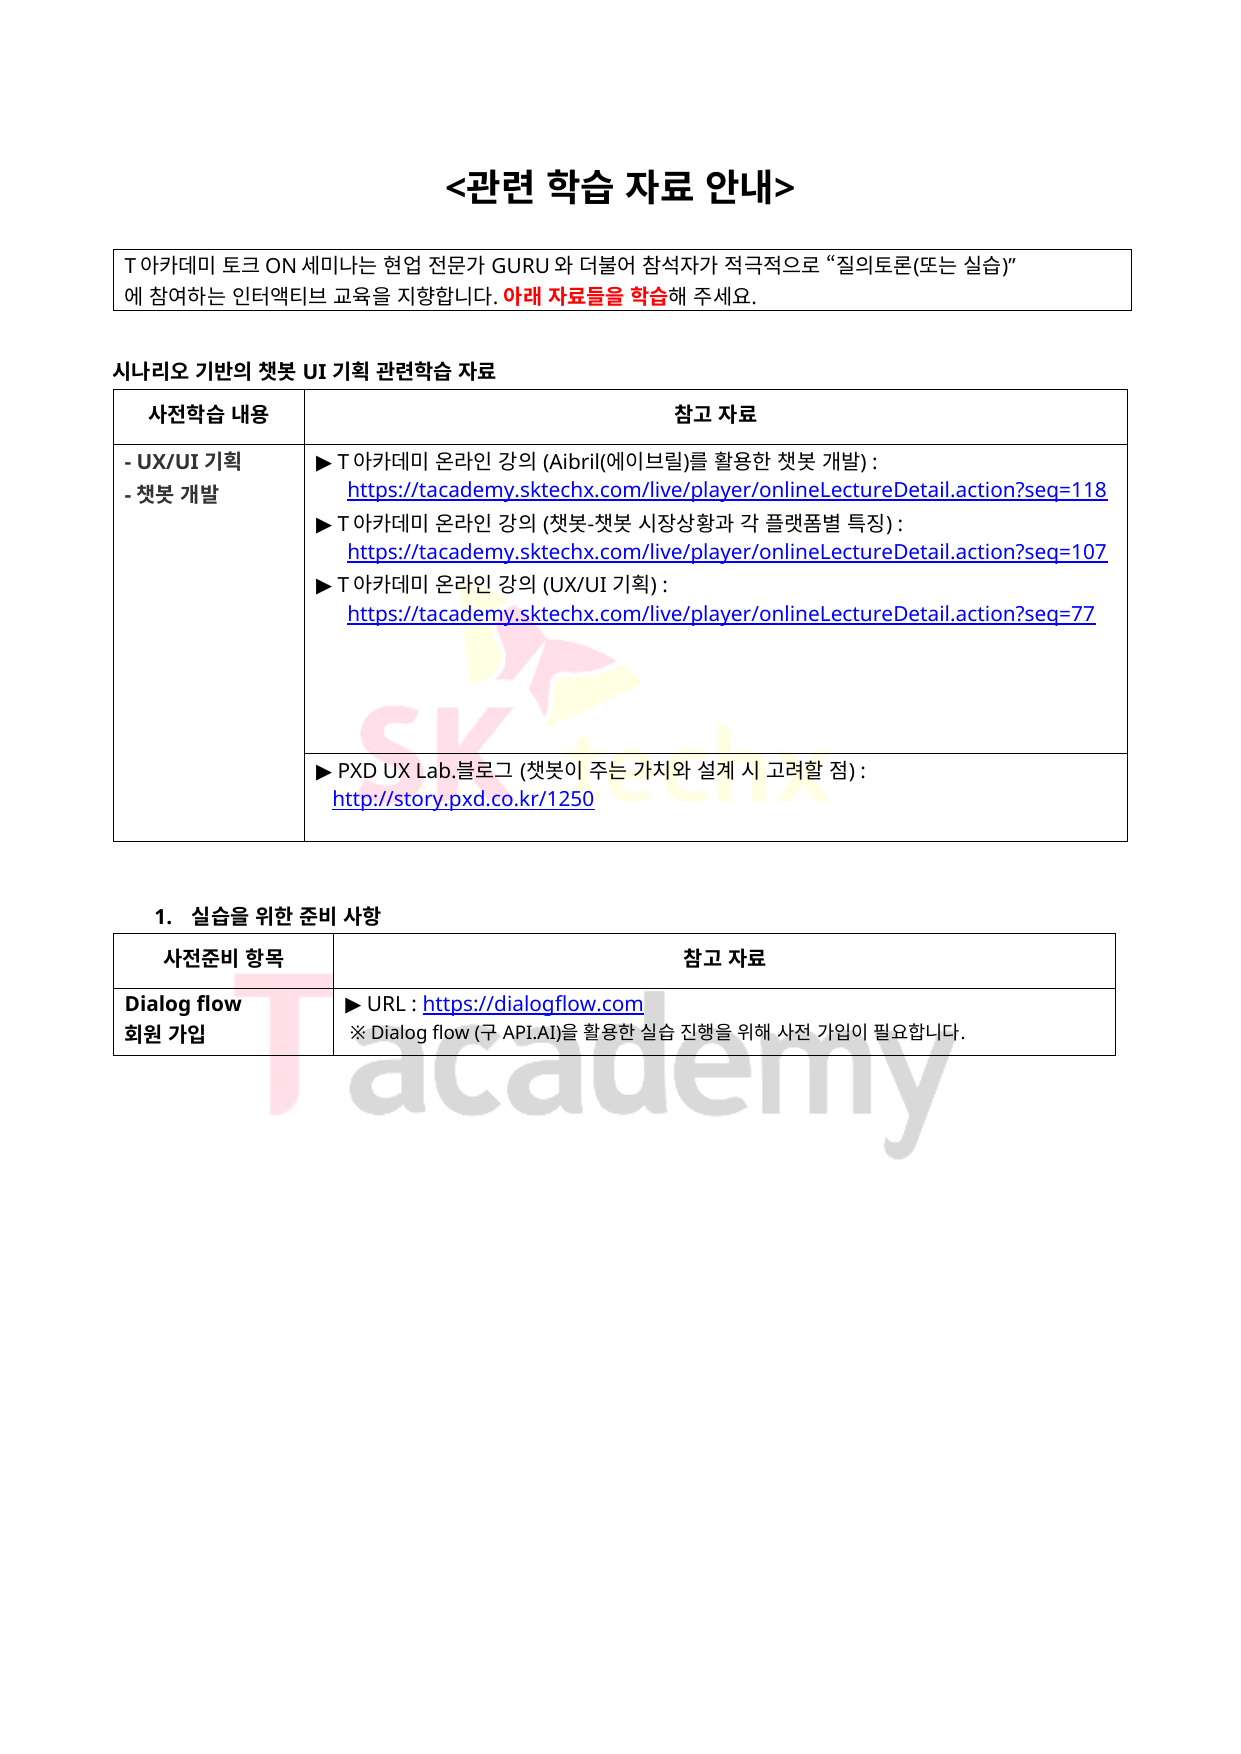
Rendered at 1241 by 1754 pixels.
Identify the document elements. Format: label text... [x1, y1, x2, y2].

table_cell ▶ T아카데미 온라인 강의 (Aibril(에이브릴)를 활용한 챗봇 개발) : https://tacademy.sktechx.com/live/player/onlineLectureDetail.action?seq=118 ▶ T아카데미 온라인 강의 (챗봇-챗봇 시장상황과 각 플랫폼별 특징) : https://tacademy.sktechx.com/live/player/onlineLectureDetail.action?seq=107 ▶ T아카데미 온라인 강의 (UX/UI 기획) : https://tacademy.sktechx.com/live/player/onlineLectureDetail.action?seq=77 [305, 445, 1127, 753]
table_cell Dialog flow 회원 가입 [114, 989, 333, 1054]
table_header 사전학습 내용 [114, 390, 304, 444]
list 시나리오 기반의 챗봇 UI 기획 관련학습 자료 [112, 356, 1128, 386]
list 실습을 위한 준비 사항 [154, 900, 1128, 930]
table_header 참고 자료 [305, 390, 1127, 444]
table_cell - UX/UI 기획 - 챗봇 개발 [114, 445, 304, 841]
table_cell ▶ PXD UX Lab.블로그 (챗봇이 주는 가치와 설계 시 고려할 점) : http://story.pxd.co.kr/1250 [305, 754, 1127, 841]
table_header 사전준비 항목 [114, 934, 333, 988]
table_header T아카데미 토크ON세미나는 현업 전문가 GURU와 더불어 참석자가 적극적으로 “질의토론(또는 실습)” 에 참여하는 인터액티브 교육을 지향합니다. 아래 자료들을 학습해 주세요. [751, 250, 1131, 310]
list <관련 학습 자료 안내> [112, 158, 1128, 212]
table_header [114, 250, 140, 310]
table_cell ▶ URL : https://dialogflow.com ※ Dialog flow (구 API.AI)을 활용한 실습 진행을 위해 사전 가입이 필요합니다. [334, 989, 1115, 1054]
table_header 참고 자료 [334, 934, 1115, 988]
